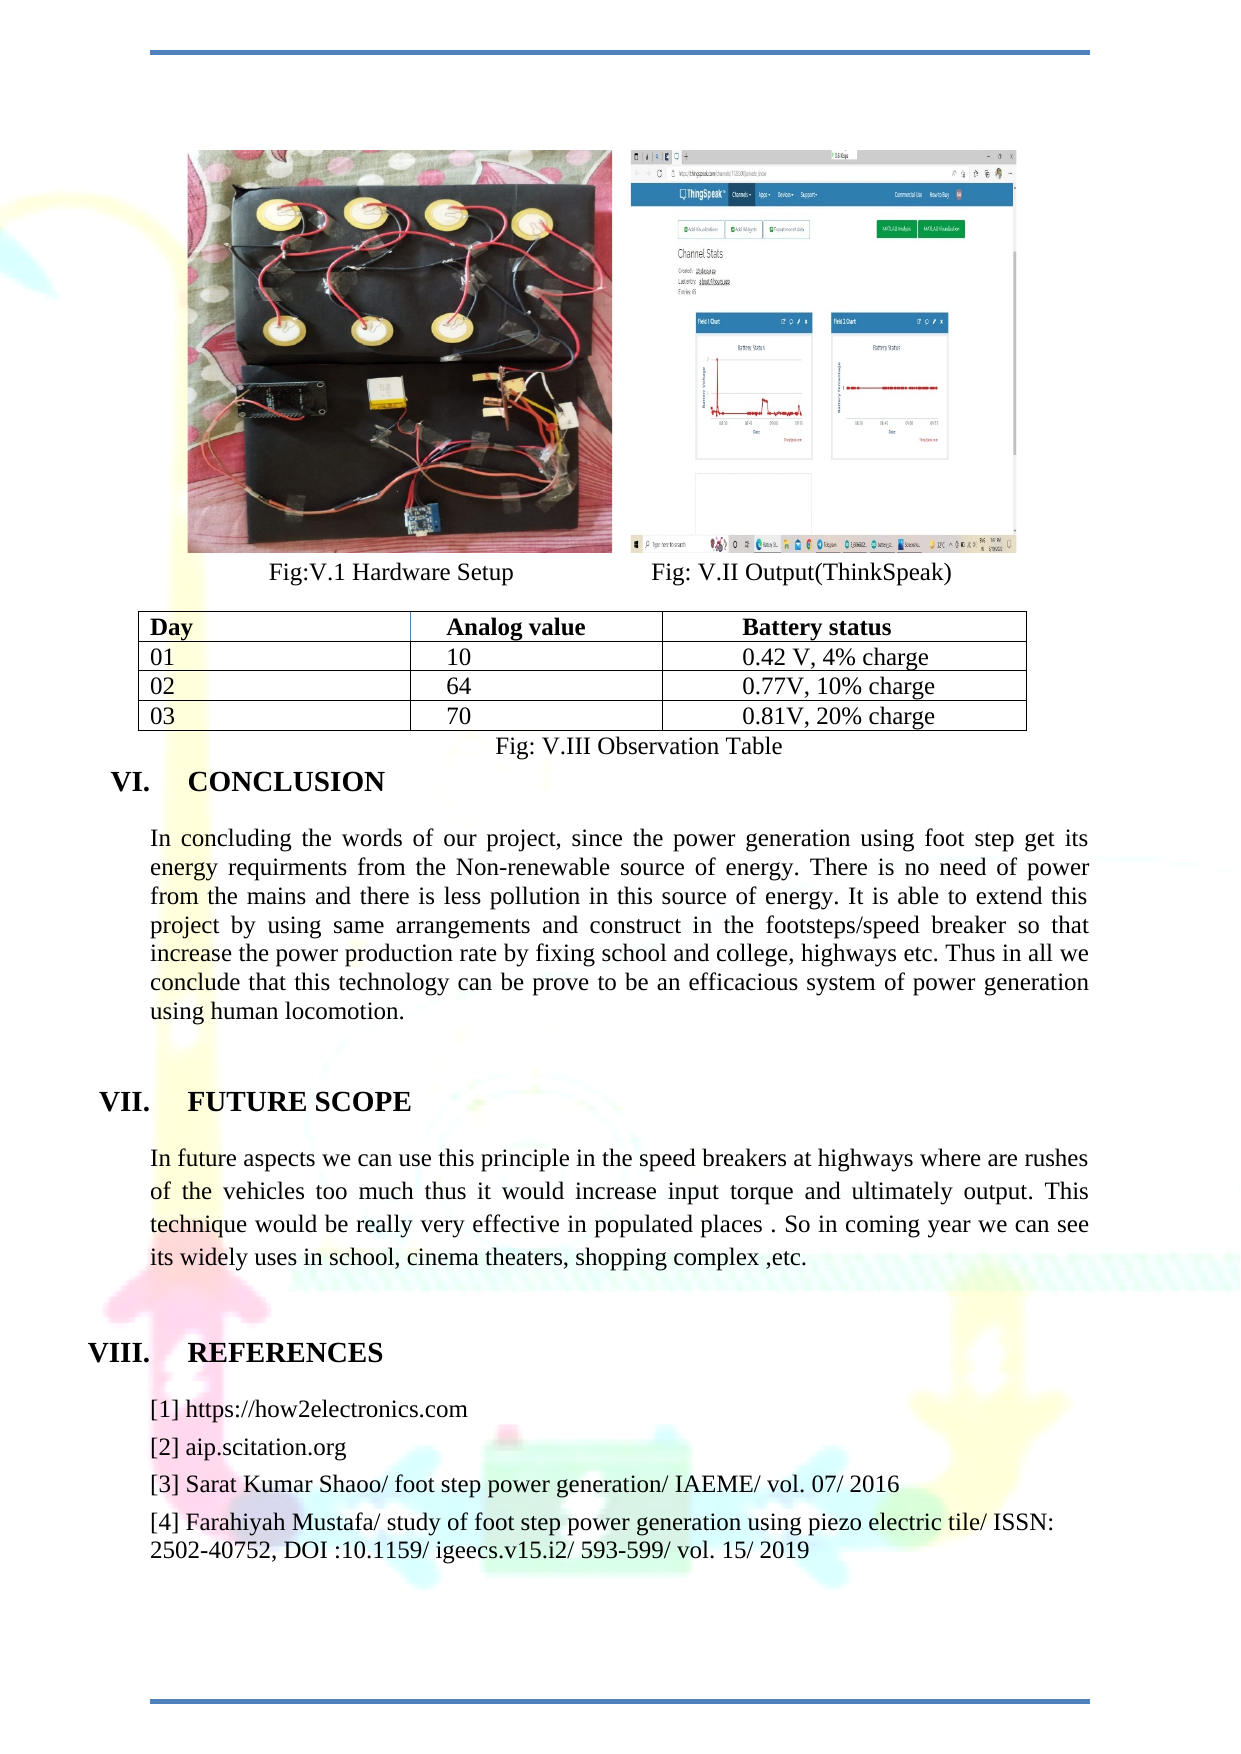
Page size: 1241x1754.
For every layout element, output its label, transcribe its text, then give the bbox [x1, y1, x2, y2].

table_cell 02 [139, 671, 410, 700]
text In future aspects we can use this principle in the speed breakers at highways where are rushes of the vehicles too much thus it would increase input torque and ultimately output. This technique would be really very effective in populated places . So in coming year we can see its widely uses in school, cinema theaters, shopping complex ,etc. [150, 1143, 1090, 1271]
list Fig:V.1 Hardware Setup Fig: V.II Output(ThinkSpeak) [187, 557, 1090, 586]
list REFERENCES [150, 1335, 1090, 1368]
table_cell 70 [435, 701, 662, 730]
table_cell [411, 671, 435, 700]
table_header Day [139, 612, 410, 641]
table_cell 0.77V, 10% charge [731, 671, 1026, 700]
text [2] aip.scitation.org [150, 1432, 1090, 1461]
table_cell 0.42 V, 4% charge [731, 642, 1026, 670]
table_header Battery status [731, 612, 1026, 641]
table_cell 10 [435, 642, 662, 670]
table_header Analog value [435, 612, 662, 641]
table_cell 03 [139, 701, 410, 730]
list CONCLUSION [150, 764, 1090, 798]
text In concluding the words of our project, since the power generation using foot step get its energy requirments from the Non-renewable source of energy. There is no need of power from the mains and there is less pollution in this source of energy. It is able to extend this project by using same arrangements and construct in the footsteps/speed breaker so that increase the power production rate by fixing school and college, highways etc. Thus in all we conclude that this technology can be prove to be an efficacious system of power generation using human locomotion. [150, 823, 1090, 1025]
table_cell [663, 671, 731, 700]
table_header [663, 612, 731, 641]
table_cell 01 [139, 642, 410, 670]
table_cell [411, 701, 435, 730]
picture [187, 150, 613, 553]
table_cell [663, 642, 731, 670]
text [3] Sarat Kumar Shaoo/ foot step power generation/ IAEME/ vol. 07/ 2016 [150, 1469, 1090, 1498]
text [4] Farahiyah Mustafa/ study of foot step power generation using piezo electric tile/ ISSN: 2502-40752, DOI :10.1159/ igeecs.v15.i2/ 593-599/ vol. 15/ 2019 [150, 1507, 1090, 1564]
list Fig: V.III Observation Table [187, 731, 1090, 760]
table_cell [663, 701, 731, 730]
picture [630, 150, 1017, 553]
table_cell 64 [435, 671, 662, 700]
text [1] https://how2electronics.com [150, 1394, 1090, 1423]
table_header [411, 612, 435, 641]
table_cell [411, 642, 435, 670]
table_cell 0.81V, 20% charge [731, 701, 1026, 730]
list FUTURE SCOPE [150, 1084, 1090, 1118]
